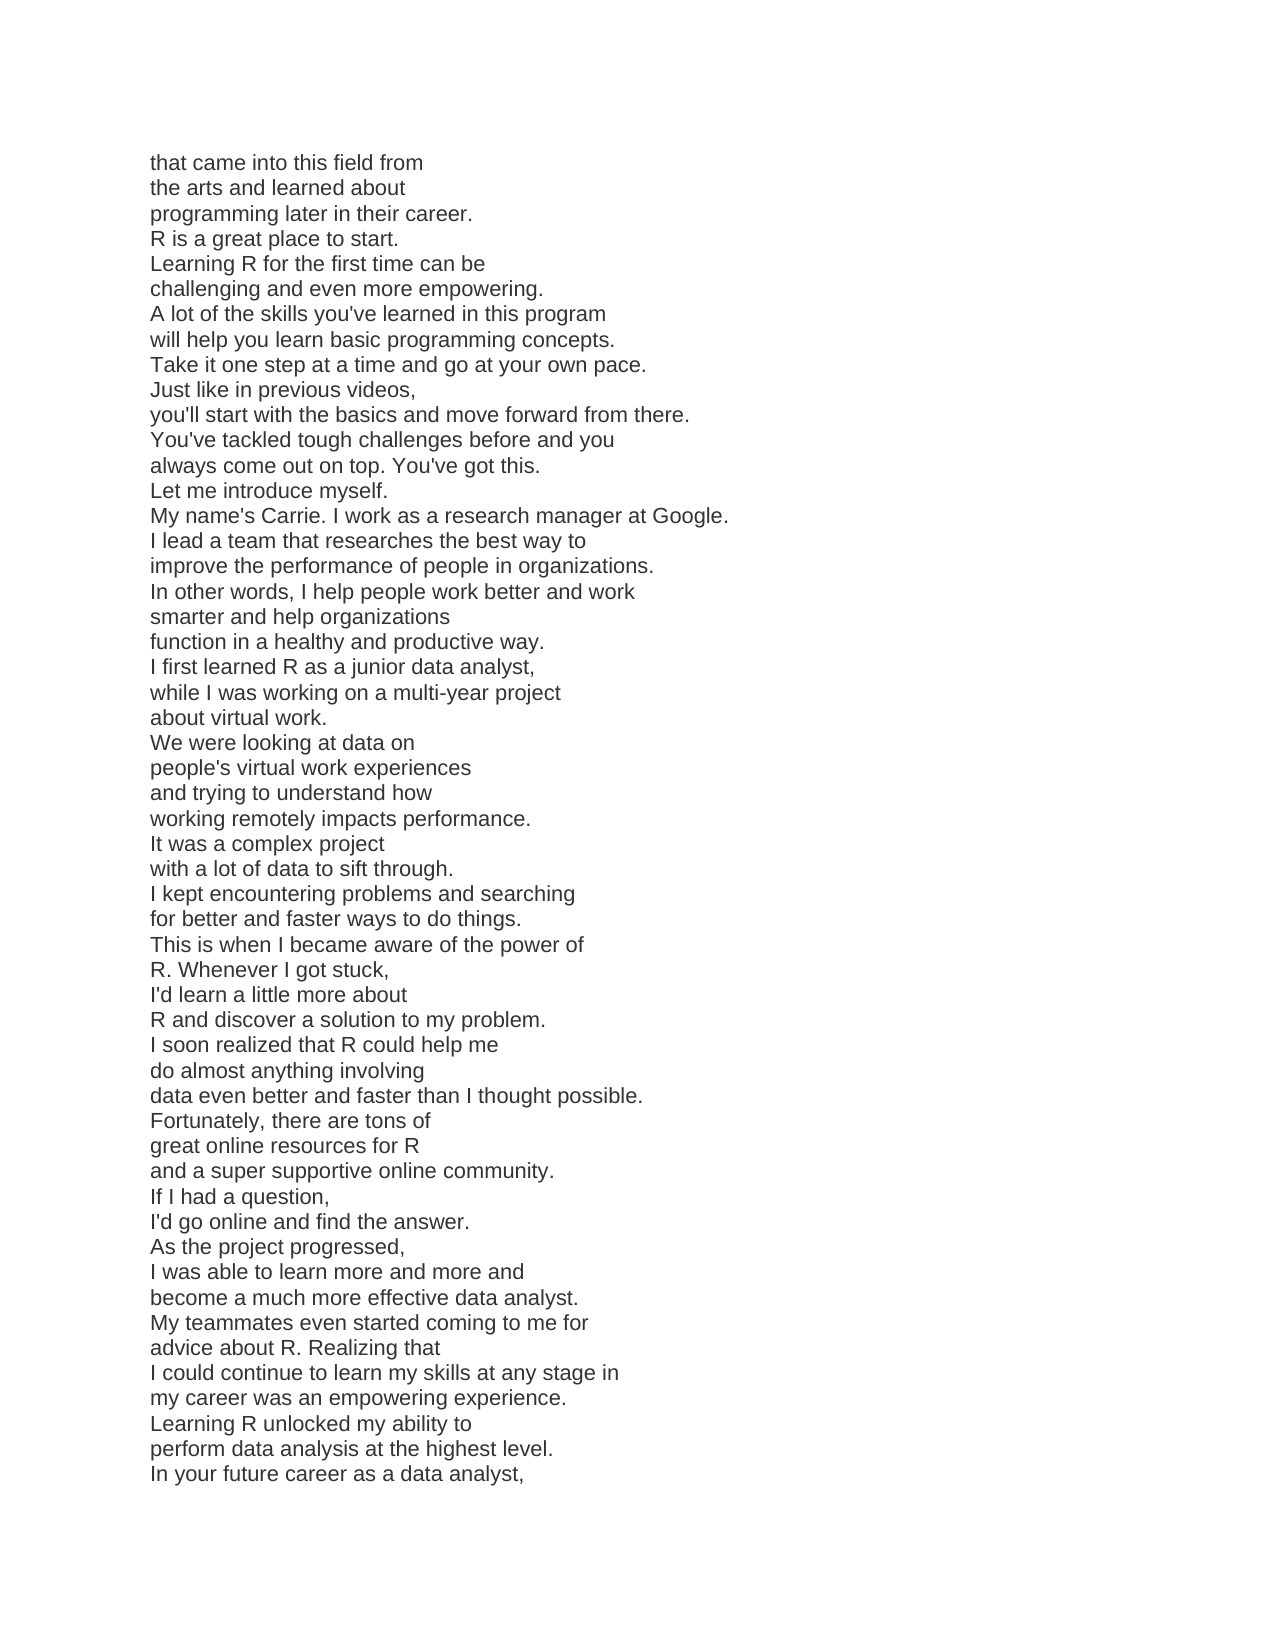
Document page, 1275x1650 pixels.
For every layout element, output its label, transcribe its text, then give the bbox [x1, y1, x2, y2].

text with a lot of data to sift through. [150, 856, 1125, 881]
text for better and faster ways to do things. [150, 906, 1125, 931]
text My teammates even started coming to me for [150, 1309, 1125, 1335]
text function in a healthy and productive way. [150, 629, 1125, 654]
text R. Whenever I got stuck, [150, 957, 1125, 982]
text A lot of the skills you've learned in this program [150, 301, 1125, 326]
text and a super supportive online community. [150, 1158, 1125, 1183]
text Just like in previous videos, [150, 377, 1125, 402]
text I'd learn a little more about [150, 982, 1125, 1007]
text will help you learn basic programming concepts. [150, 326, 1125, 352]
text As the project progressed, [150, 1234, 1125, 1259]
text R and discover a solution to my problem. [150, 1007, 1125, 1032]
text and trying to understand how [150, 780, 1125, 805]
text In other words, I help people work better and work [150, 578, 1125, 604]
text I kept encountering problems and searching [150, 881, 1125, 906]
text that came into this field from [150, 150, 1125, 175]
text R is a great place to start. [150, 226, 1125, 251]
text Learning R for the first time can be [150, 251, 1125, 276]
text We were looking at data on [150, 730, 1125, 755]
text great online resources for R [150, 1133, 1125, 1158]
text data even better and faster than I thought possible. [150, 1083, 1125, 1108]
text people's virtual work experiences [150, 755, 1125, 780]
text do almost anything involving [150, 1057, 1125, 1083]
text Fortunately, there are tons of [150, 1108, 1125, 1133]
text working remotely impacts performance. [150, 805, 1125, 831]
text It was a complex project [150, 831, 1125, 856]
text about virtual work. [150, 704, 1125, 730]
text while I was working on a multi-year project [150, 679, 1125, 704]
text the arts and learned about [150, 175, 1125, 200]
text become a much more effective data analyst. [150, 1284, 1125, 1309]
text I first learned R as a junior data analyst, [150, 654, 1125, 679]
text If I had a question, [150, 1183, 1125, 1209]
text I soon realized that R could help me [150, 1032, 1125, 1057]
text I could continue to learn my skills at any stage in [150, 1360, 1125, 1385]
text I'd go online and find the answer. [150, 1209, 1125, 1234]
text In your future career as a data analyst, [150, 1461, 1125, 1486]
text Take it one step at a time and go at your own pace. [150, 352, 1125, 377]
text You've tackled tough challenges before and you [150, 427, 1125, 452]
text programming later in their career. [150, 200, 1125, 226]
text This is when I became aware of the power of [150, 931, 1125, 957]
text improve the performance of people in organizations. [150, 553, 1125, 578]
text advice about R. Realizing that [150, 1335, 1125, 1360]
text My name's Carrie. I work as a research manager at Google. [150, 503, 1125, 528]
text perform data analysis at the highest level. [150, 1436, 1125, 1461]
text you'll start with the basics and move forward from there. [150, 402, 1125, 427]
text Learning R unlocked my ability to [150, 1410, 1125, 1436]
text always come out on top. You've got this. [150, 452, 1125, 478]
text my career was an empowering experience. [150, 1385, 1125, 1410]
text I lead a team that researches the best way to [150, 528, 1125, 553]
text smarter and help organizations [150, 604, 1125, 629]
text challenging and even more empowering. [150, 276, 1125, 301]
text I was able to learn more and more and [150, 1259, 1125, 1284]
text Let me introduce myself. [150, 478, 1125, 503]
